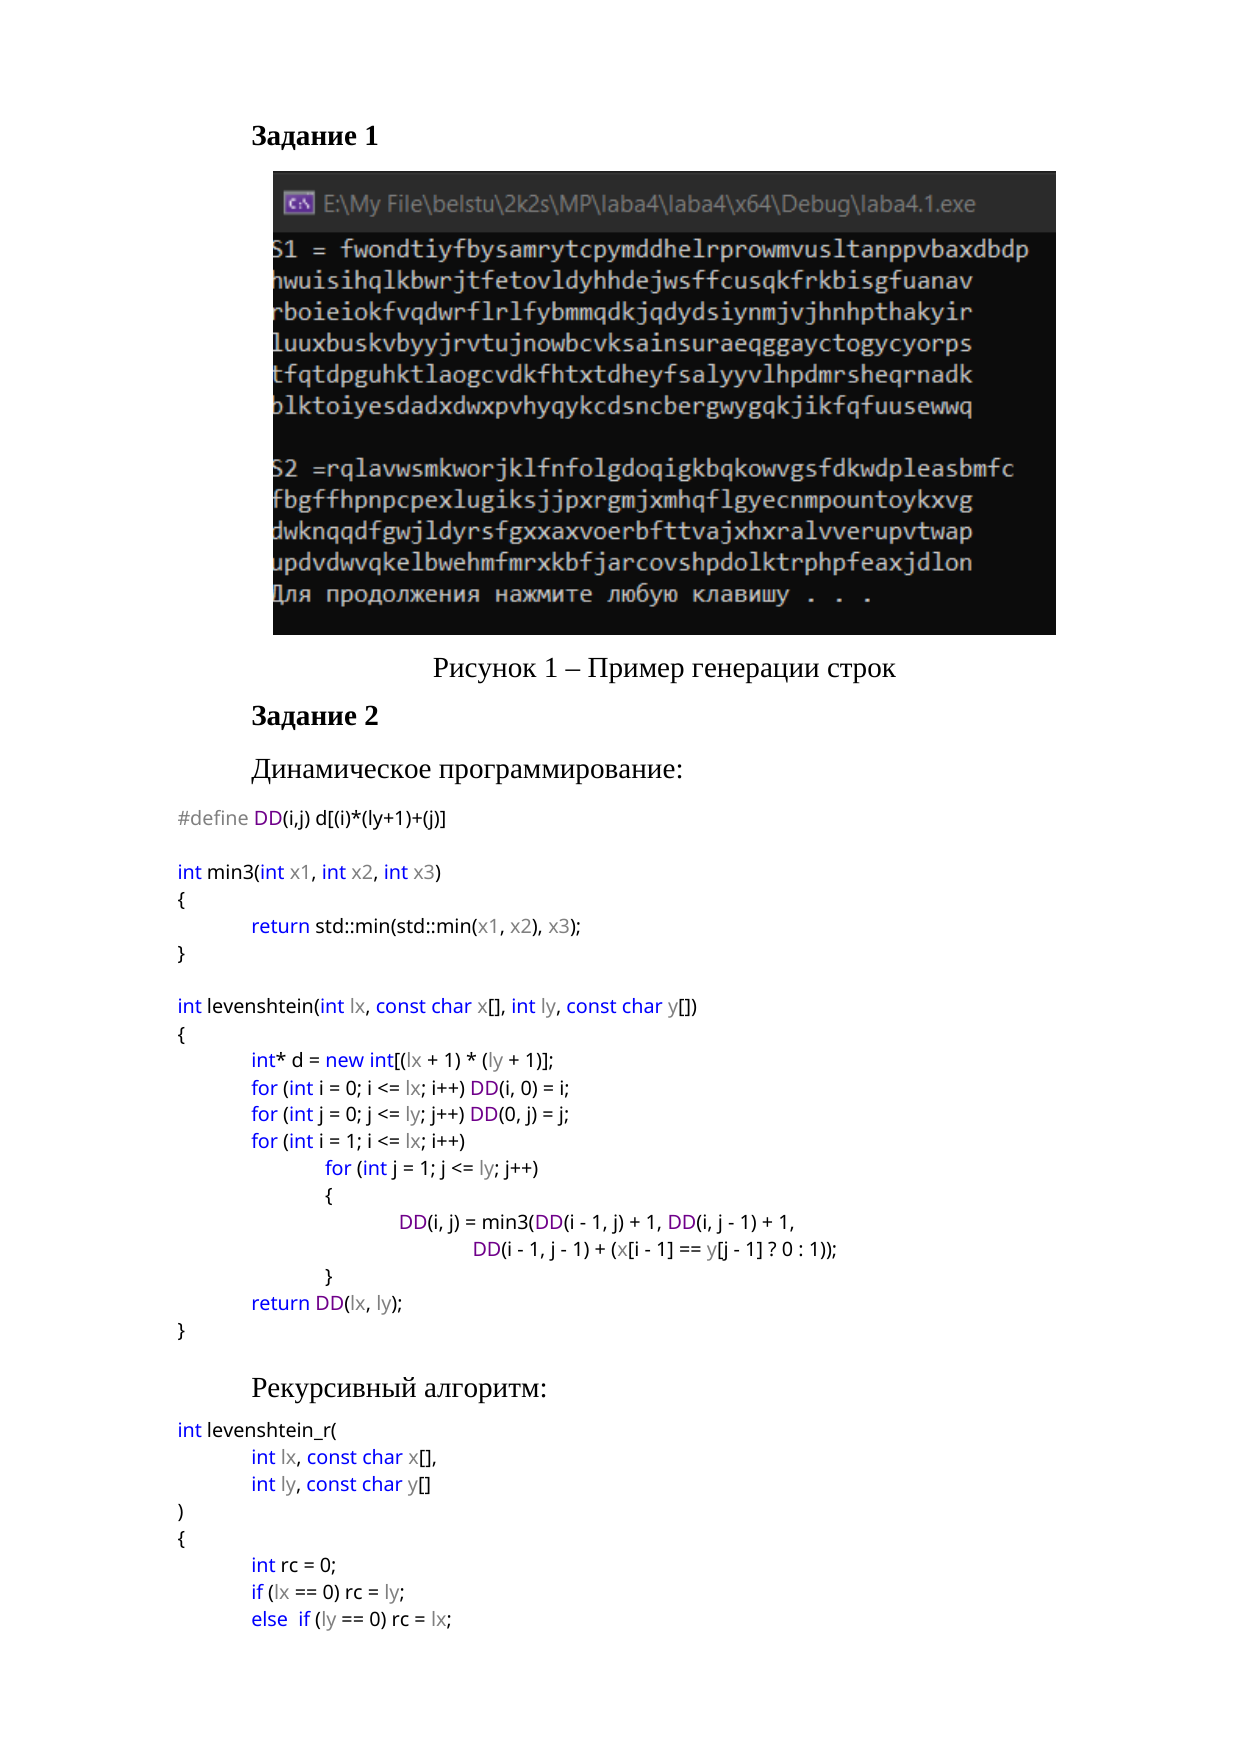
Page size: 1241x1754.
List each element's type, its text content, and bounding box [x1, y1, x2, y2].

text DD(i - 1, j - 1) + (x[i - 1] == y[j - 1] ? 0 : 1)); [177, 1236, 1152, 1263]
text for (int i = 1; i <= lx; i++) [177, 1128, 1152, 1155]
text int levenshtein(int lx, const char x[], int ly, const char y[]) [177, 993, 1152, 1020]
text int* d = new int[(lx + 1) * (ly + 1)]; [177, 1047, 1152, 1074]
text int ly, const char y[] [177, 1471, 1152, 1497]
text else if (ly == 0) rc = lx; [177, 1605, 1152, 1632]
text ) [177, 1497, 1152, 1524]
text int min3(int x1, int x2, int x3) [177, 858, 1152, 885]
text DD(i, j) = min3(DD(i - 1, j) + 1, DD(i, j - 1) + 1, [177, 1209, 1152, 1236]
text for (int i = 0; i <= lx; i++) DD(i, 0) = i; [177, 1074, 1152, 1101]
text if (lx == 0) rc = ly; [177, 1578, 1152, 1605]
text } [177, 1317, 1152, 1343]
text { [177, 1020, 1152, 1047]
text Динамическое программирование: [177, 751, 1152, 785]
text int rc = 0; [177, 1551, 1152, 1578]
text #define DD(i,j) d[(i)*(ly+1)+(j)] [177, 804, 1152, 831]
text return DD(lx, ly); [177, 1289, 1152, 1317]
text Задание 2 [177, 698, 1152, 732]
text for (int j = 1; j <= ly; j++) [177, 1155, 1152, 1182]
text } [177, 1263, 1152, 1289]
picture [273, 171, 1056, 635]
text for (int j = 0; j <= ly; j++) DD(0, j) = j; [177, 1101, 1152, 1128]
text { [177, 1182, 1152, 1209]
text { [177, 1524, 1152, 1551]
text Задание 1 [177, 118, 1152, 152]
text int lx, const char x[], [177, 1443, 1152, 1471]
text int levenshtein_r( [177, 1417, 1152, 1443]
text return std::min(std::min(x1, x2), x3); [177, 912, 1152, 939]
text { [177, 885, 1152, 912]
text Рекурсивный алгоритм: [177, 1371, 1152, 1404]
text } [177, 939, 1152, 966]
text Рисунок 1 – Пример генерации строк [177, 650, 1152, 683]
